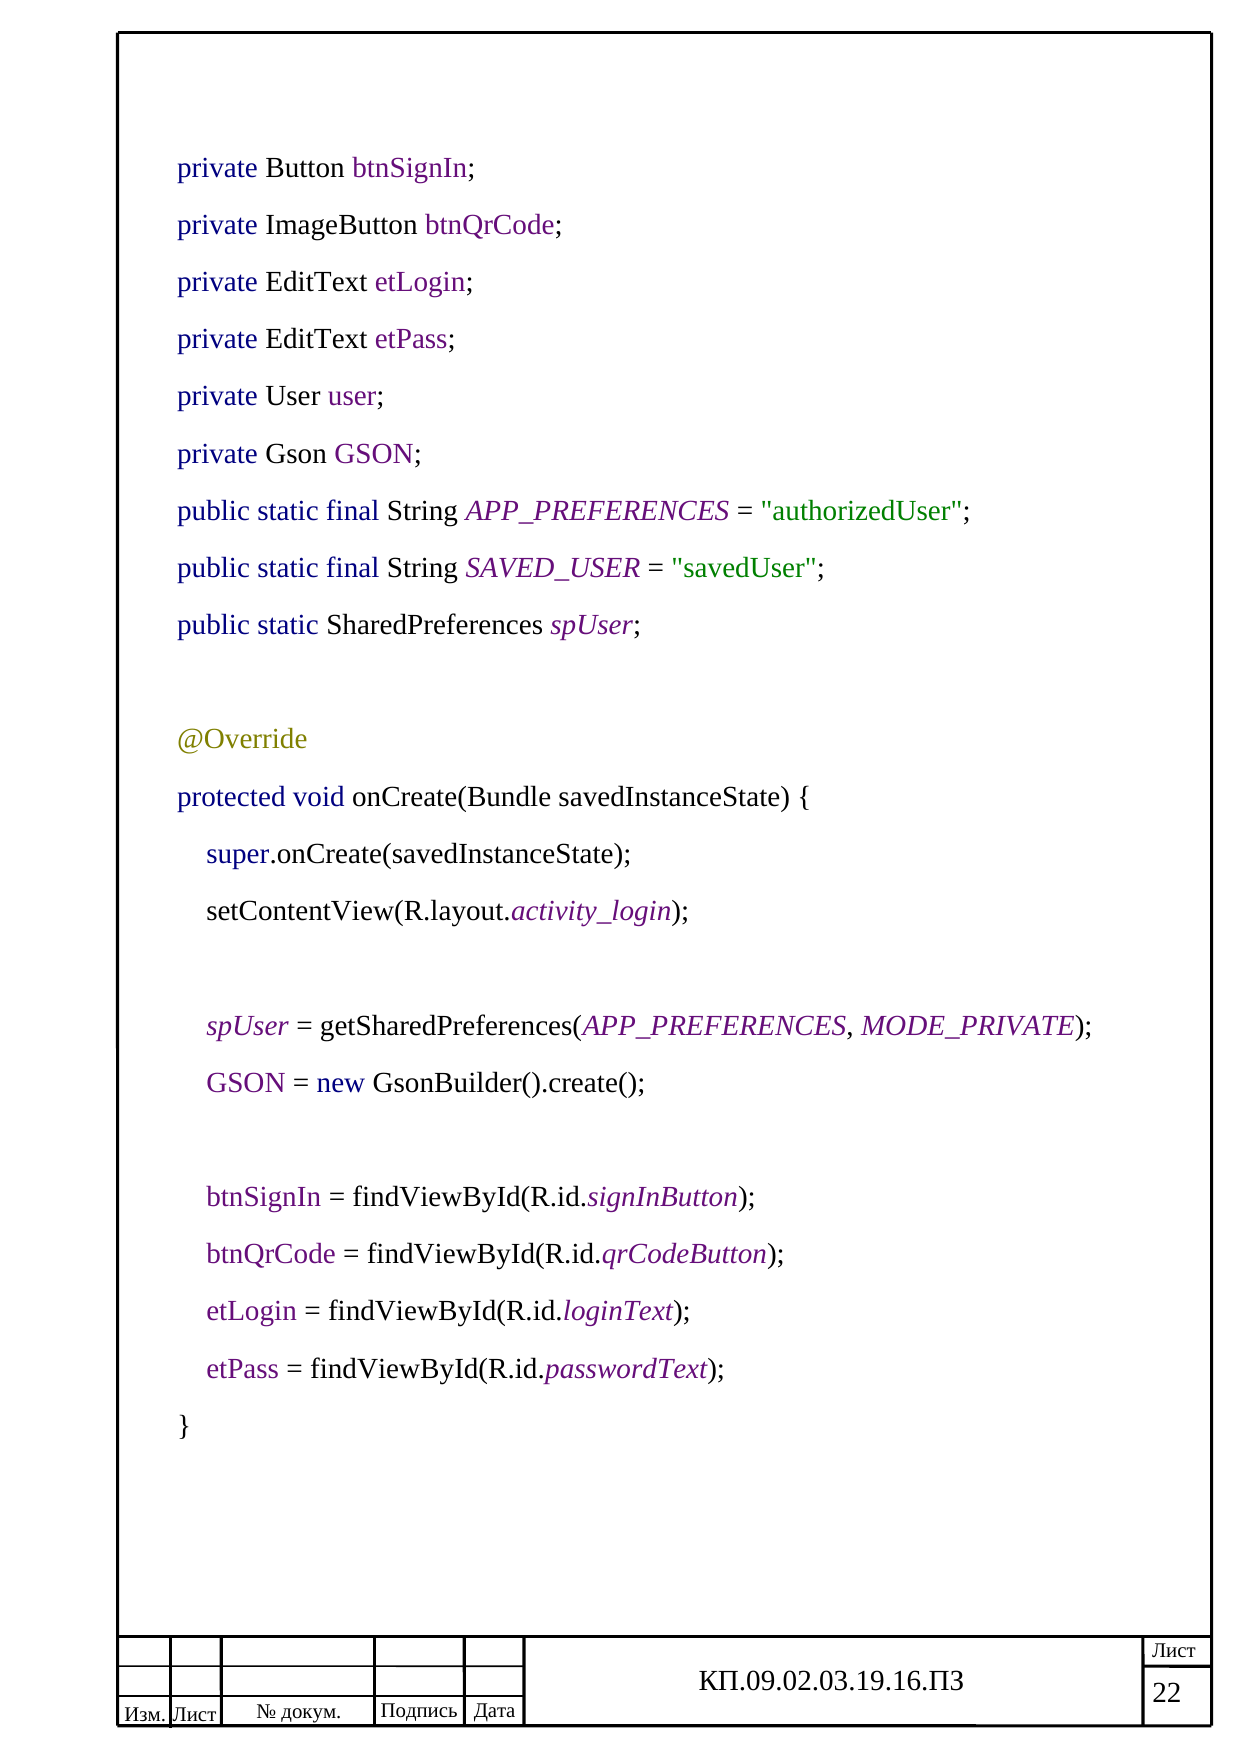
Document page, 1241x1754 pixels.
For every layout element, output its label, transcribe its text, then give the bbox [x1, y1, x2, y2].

text private User user; [148, 378, 1181, 436]
text private Gson GSON; [148, 436, 1181, 493]
text public static final String APP_PREFERENCES = "authorizedUser"; [148, 493, 1181, 550]
text private Button btnSignIn; [148, 150, 1181, 207]
text private EditText etLogin; [148, 264, 1181, 321]
text public static SharedPreferences spUser; [148, 607, 1181, 664]
text @Override [148, 722, 1181, 779]
text etPass = findViewById(R.id.passwordText); [148, 1351, 1181, 1408]
text etLogin = findViewById(R.id.loginText); [148, 1293, 1181, 1351]
text protected void onCreate(Bundle savedInstanceState) { [148, 779, 1181, 836]
text private ImageButton btnQrCode; [148, 207, 1181, 264]
text } [148, 1408, 1181, 1465]
text btnQrCode = findViewById(R.id.qrCodeButton); [148, 1236, 1181, 1293]
text super.onCreate(savedInstanceState); [148, 836, 1181, 893]
text spUser = getSharedPreferences(APP_PREFERENCES, MODE_PRIVATE); [148, 1008, 1181, 1065]
text private EditText etPass; [148, 321, 1181, 378]
text public static final String SAVED_USER = "savedUser"; [148, 550, 1181, 607]
text setContentView(R.layout.activity_login); [148, 893, 1181, 950]
text GSON = new GsonBuilder().create(); [148, 1065, 1181, 1122]
text btnSignIn = findViewById(R.id.signInButton); [148, 1179, 1181, 1236]
